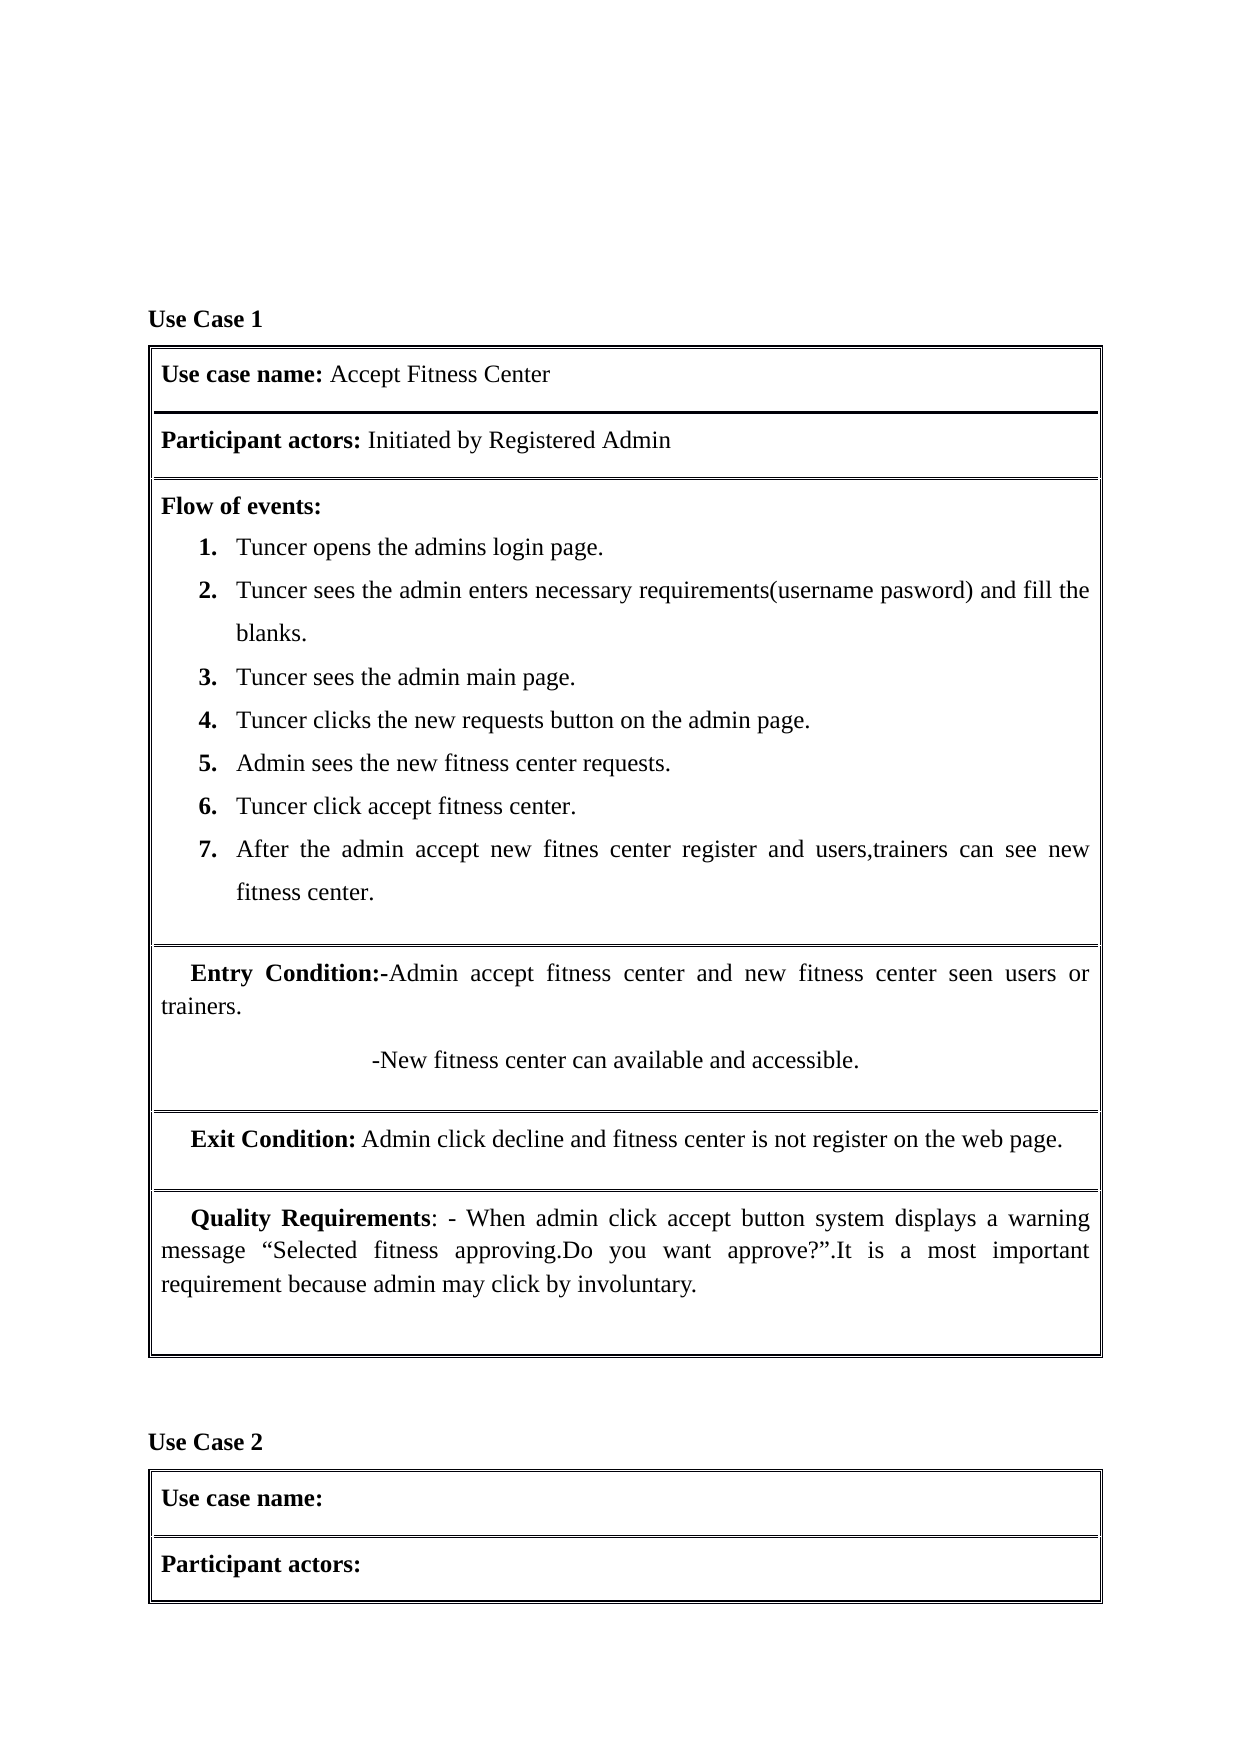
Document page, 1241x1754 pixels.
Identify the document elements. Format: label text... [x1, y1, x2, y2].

table_cell Participant actors: Initiated by Registered Admin [152, 411, 1100, 477]
table_cell Exit Condition: Admin click decline and fitness center is not register on the web page. [152, 1110, 1100, 1188]
table_header Use case name: [152, 1472, 1100, 1534]
table_cell Entry Condition:-Admin accept fitness center and new fitness center seen users or trainers. -New fitness center can available and accessible. [150, 944, 1101, 1109]
table_header Use case name: Accept Fitness Center [152, 349, 1100, 411]
table_cell Quality Requirements: - When admin click accept button system displays a warning message “Selected fitness approving.Do you want approve?”.It is a most important requirement because admin may click by involuntary. [152, 1189, 1100, 1354]
text Use Case 1 [148, 304, 1093, 333]
text Use Case 2 [148, 1427, 1093, 1456]
table_cell Flow of events: Tuncer opens the admins login page. Tuncer sees the admin enters necessary requirements(username pasword) and fill the blanks. Tuncer sees the admin main page. Tuncer clicks the new requests button on the admin page. Admin sees the new fitness center requests. Tuncer click accept fitness center. After the admin accept new fitnes center register and users,trainers can see new fitness center. [150, 477, 1101, 944]
table_cell Participant actors: [152, 1535, 1100, 1600]
